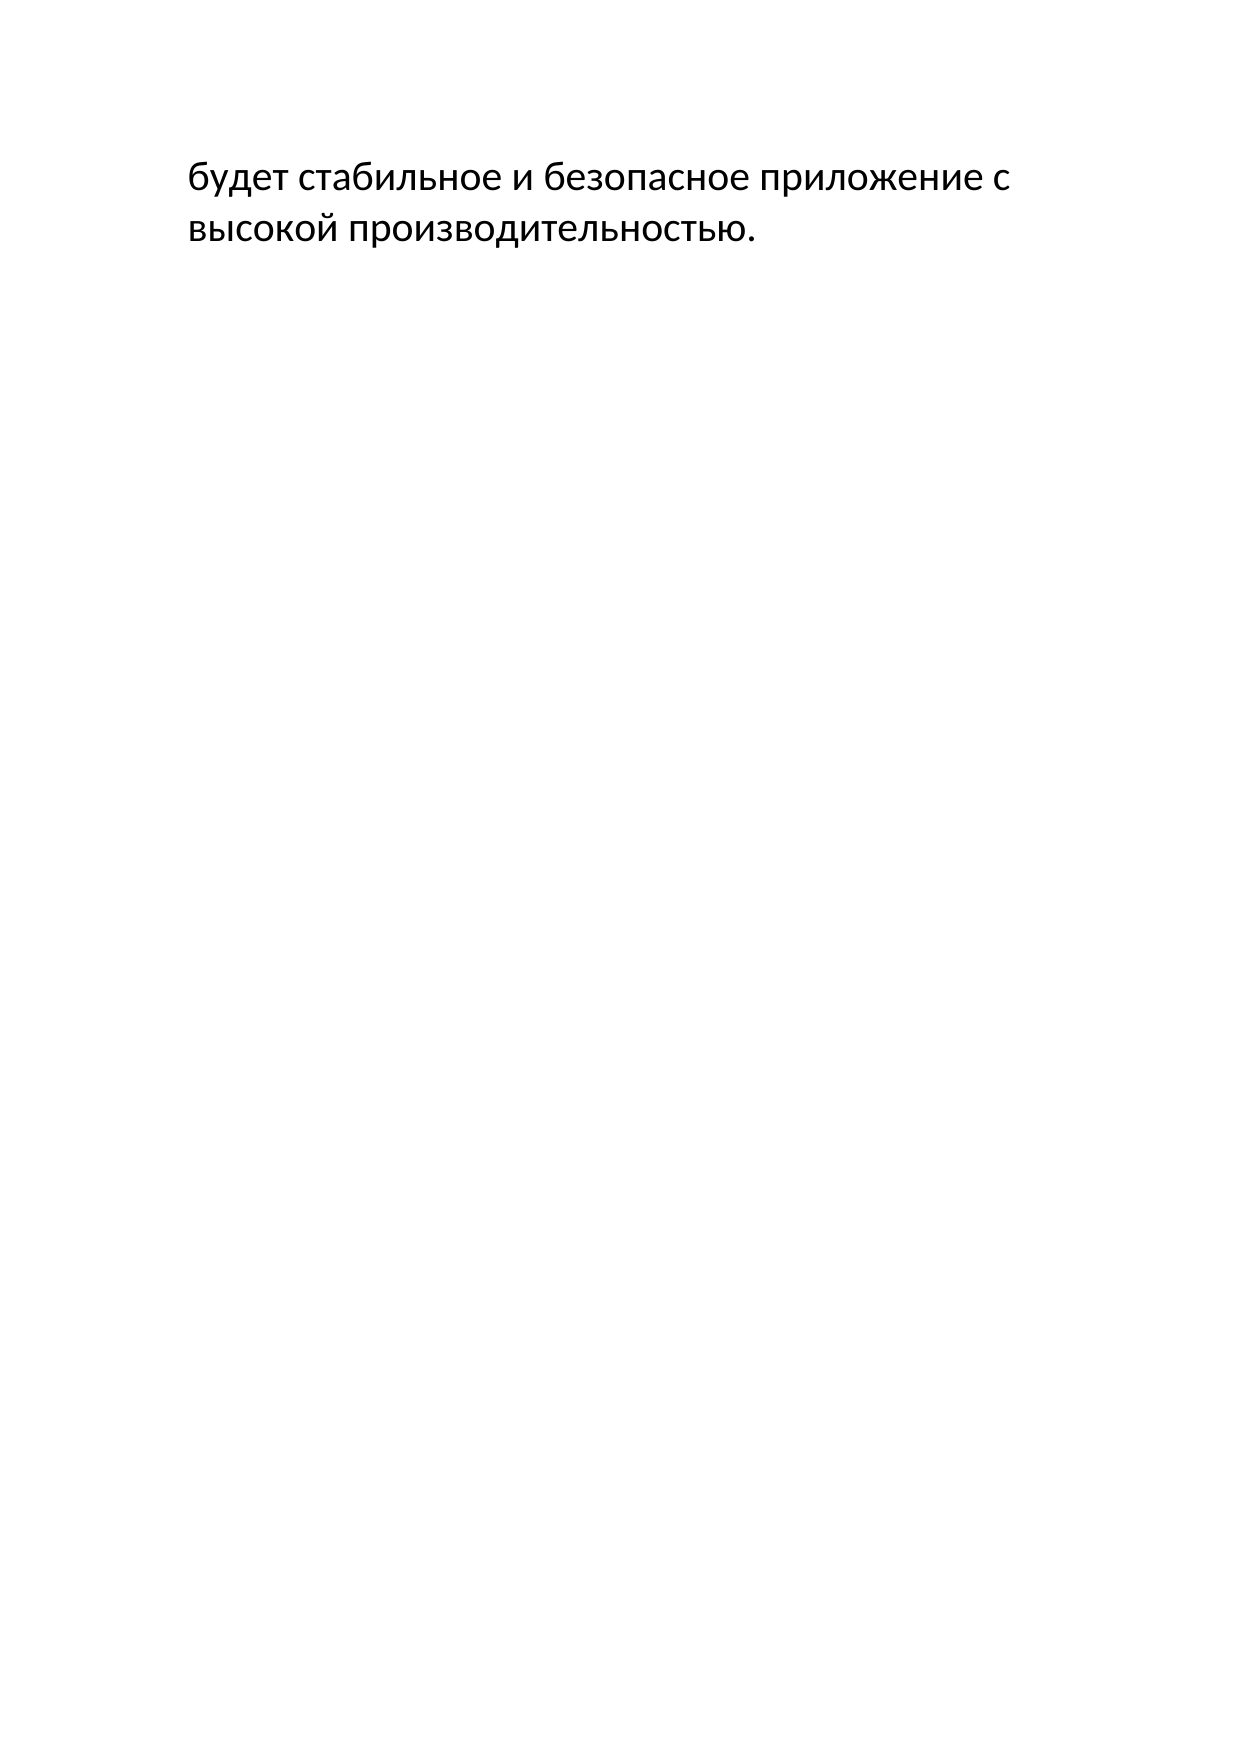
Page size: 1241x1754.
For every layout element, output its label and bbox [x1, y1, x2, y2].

list [187, 150, 1053, 252]
